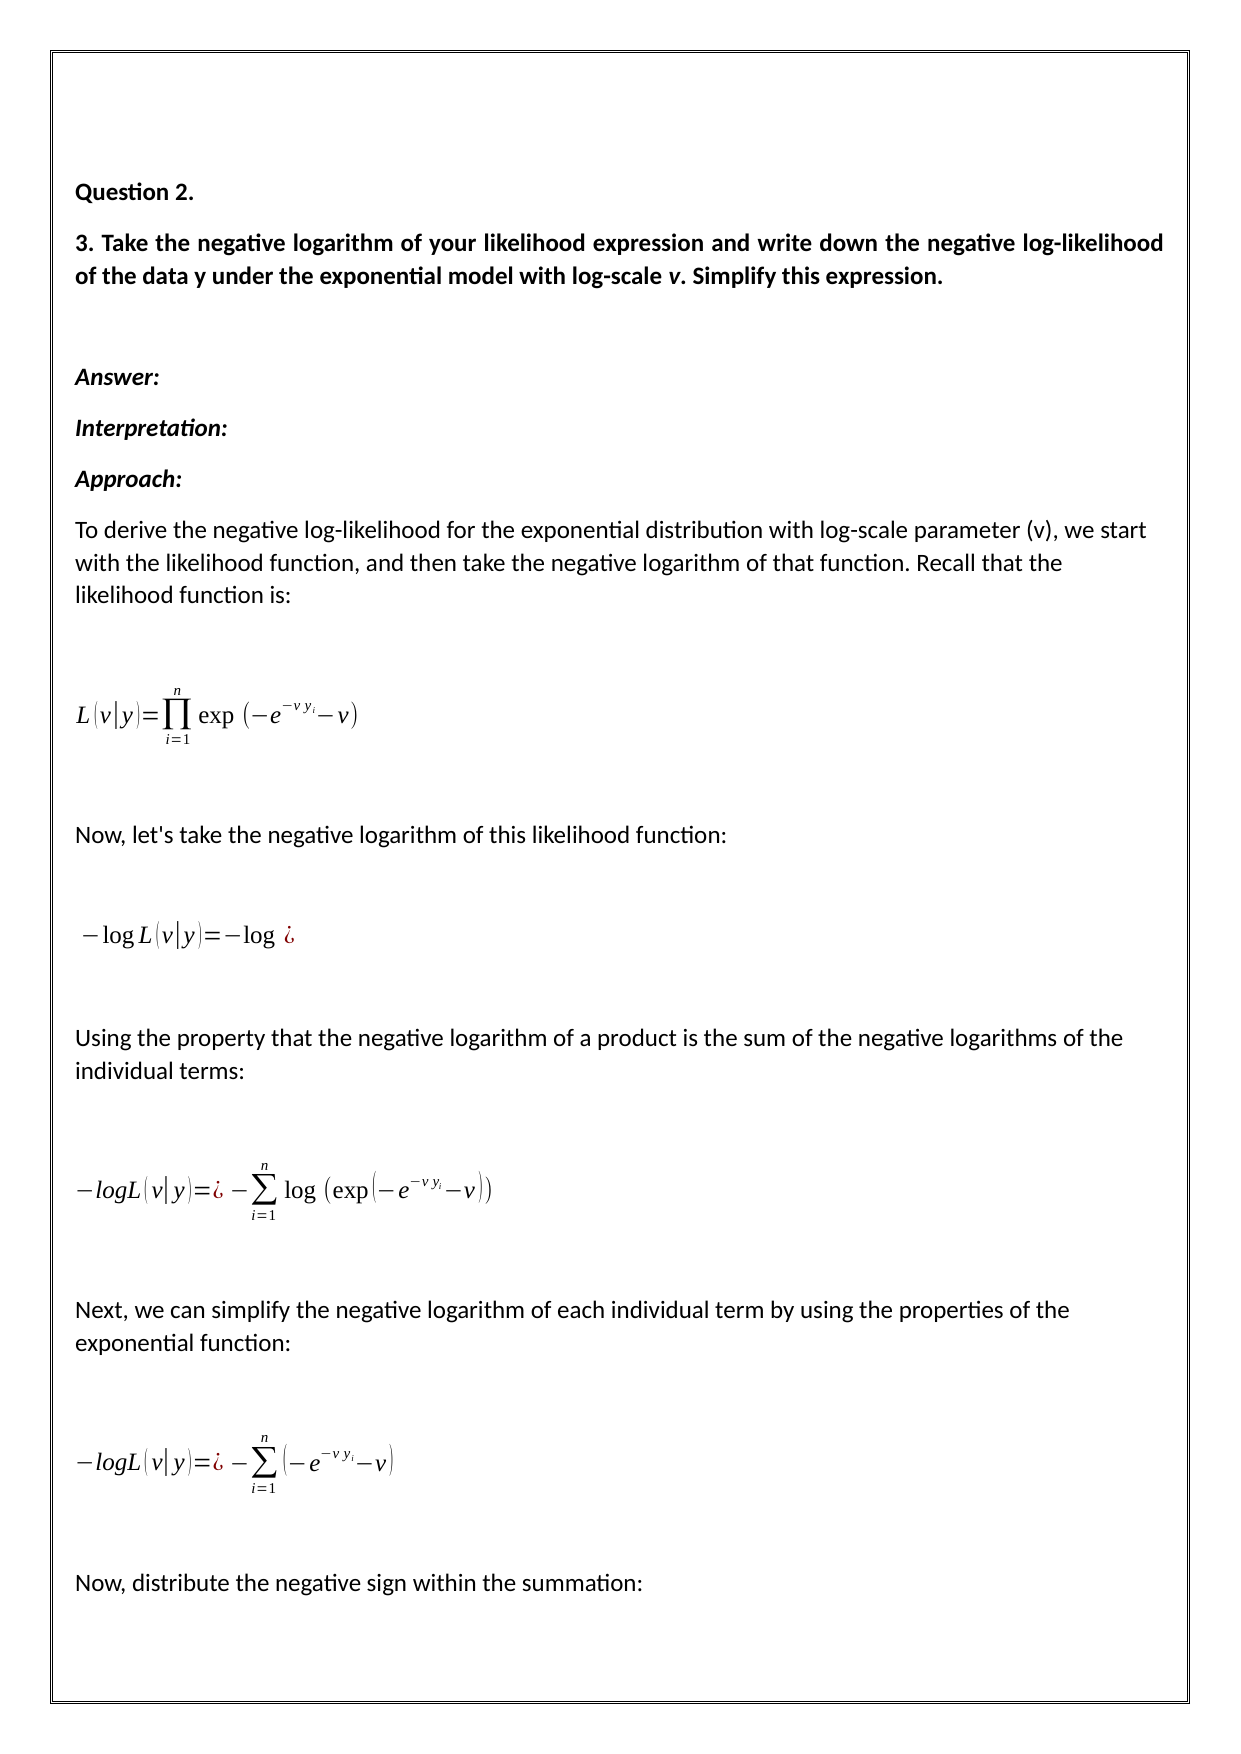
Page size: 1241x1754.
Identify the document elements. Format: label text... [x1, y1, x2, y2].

text 3. Take the negative logarithm of your likelihood expression and write down the negative log-likelihood of the data y under the exponential model with log-scale v. Simplify this expression. [75, 227, 1165, 291]
text Approach: [75, 463, 1165, 493]
text Now, distribute the negative sign within the summation: [75, 1567, 1165, 1598]
text Now, let's take the negative logarithm of this likelihood function: [75, 819, 1165, 849]
text Using the property that the negative logarithm of a product is the sum of the negative logarithms of the individual terms: [75, 1022, 1165, 1085]
text Interpretation: [75, 412, 1165, 443]
text Answer: [75, 362, 1165, 392]
text To derive the negative log-likelihood for the exponential distribution with log-scale parameter (v), we start with the likelihood function, and then take the negative logarithm of that function. Recall that the likelihood function is: [75, 514, 1165, 610]
text Question 2. [75, 176, 1165, 207]
text Next, we can simplify the negative logarithm of each individual term by using the properties of the exponential function: [75, 1294, 1165, 1358]
